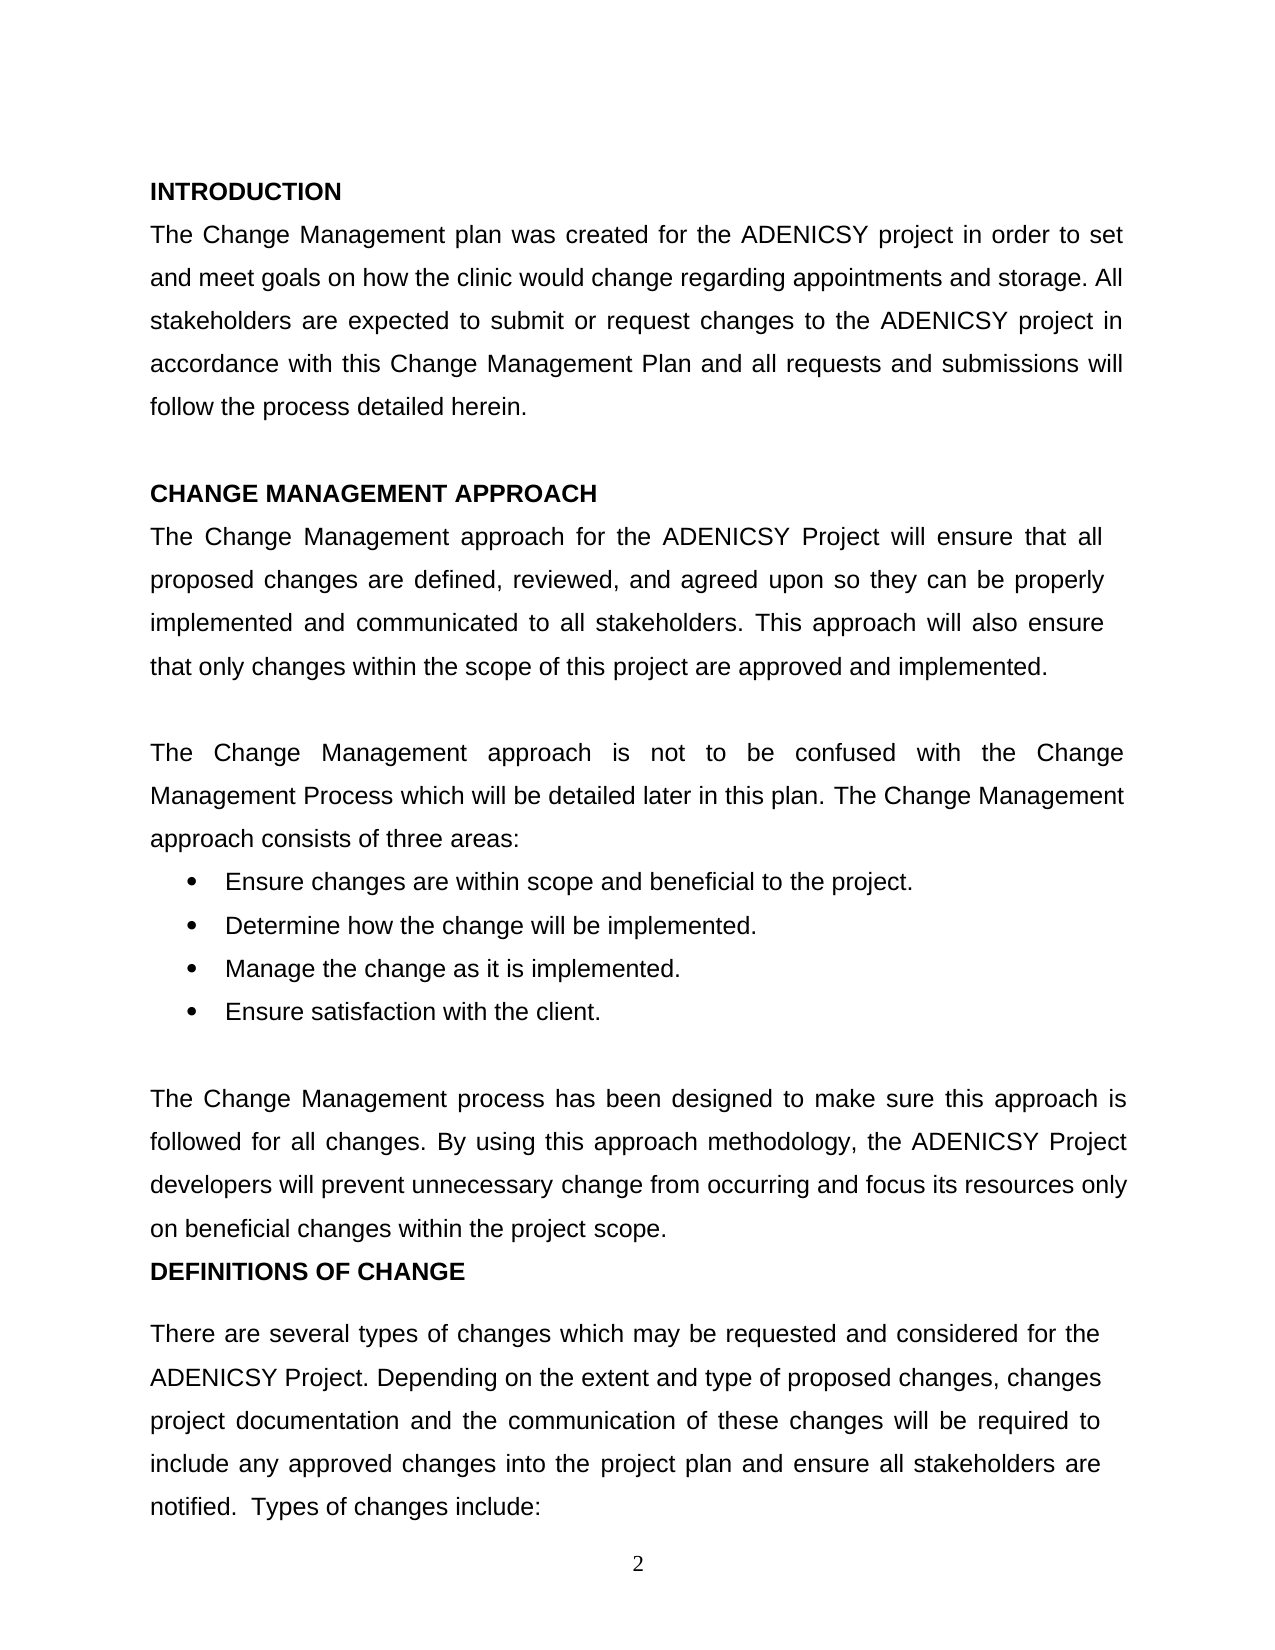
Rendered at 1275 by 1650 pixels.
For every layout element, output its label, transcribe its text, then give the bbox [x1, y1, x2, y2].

list Ensure satisfaction with the client. [187, 997, 1148, 1026]
list Determine how the change will be implemented. [187, 911, 1148, 939]
text The Change Management approach for the ADENICSY Project will ensure that all proposed changes are defined, reviewed, and agreed upon so they can be properly implemented and communicated to all stakeholders. This approach will also ensure that only changes within the scope of this project are approved and implemented. [150, 522, 1105, 680]
text The Change Management approach is not to be confused with the Change Management Process which will be detailed later in this plan. The Change Management approach consists of three areas: [150, 738, 1125, 853]
text CHANGE MANAGEMENT APPROACH [150, 479, 1148, 508]
text The Change Management plan was created for the ADENICSY project in order to set and meet goals on how the clinic would change regarding appointments and storage. All stakeholders are expected to submit or request changes to the ADENICSY project in accordance with this Change Management Plan and all requests and submissions will follow the process detailed herein. [150, 219, 1125, 421]
text DEFINITIONS OF CHANGE [150, 1257, 1148, 1286]
list Ensure changes are within scope and beneficial to the project. [187, 867, 1148, 896]
text The Change Management process has been designed to make sure this approach is followed for all changes. By using this approach methodology, the ADENICSY Project developers will prevent unnecessary change from occurring and focus its resources only on beneficial changes within the project scope. [150, 1084, 1128, 1242]
list Manage the change as it is implemented. [187, 954, 1148, 983]
text INTRODUCTION [150, 176, 1148, 205]
text There are several types of changes which may be requested and considered for the ADENICSY Project. Depending on the extent and type of proposed changes, changes project documentation and the communication of these changes will be required to include any approved changes into the project plan and ensure all stakeholders are notified. Types of changes include: [150, 1319, 1101, 1521]
